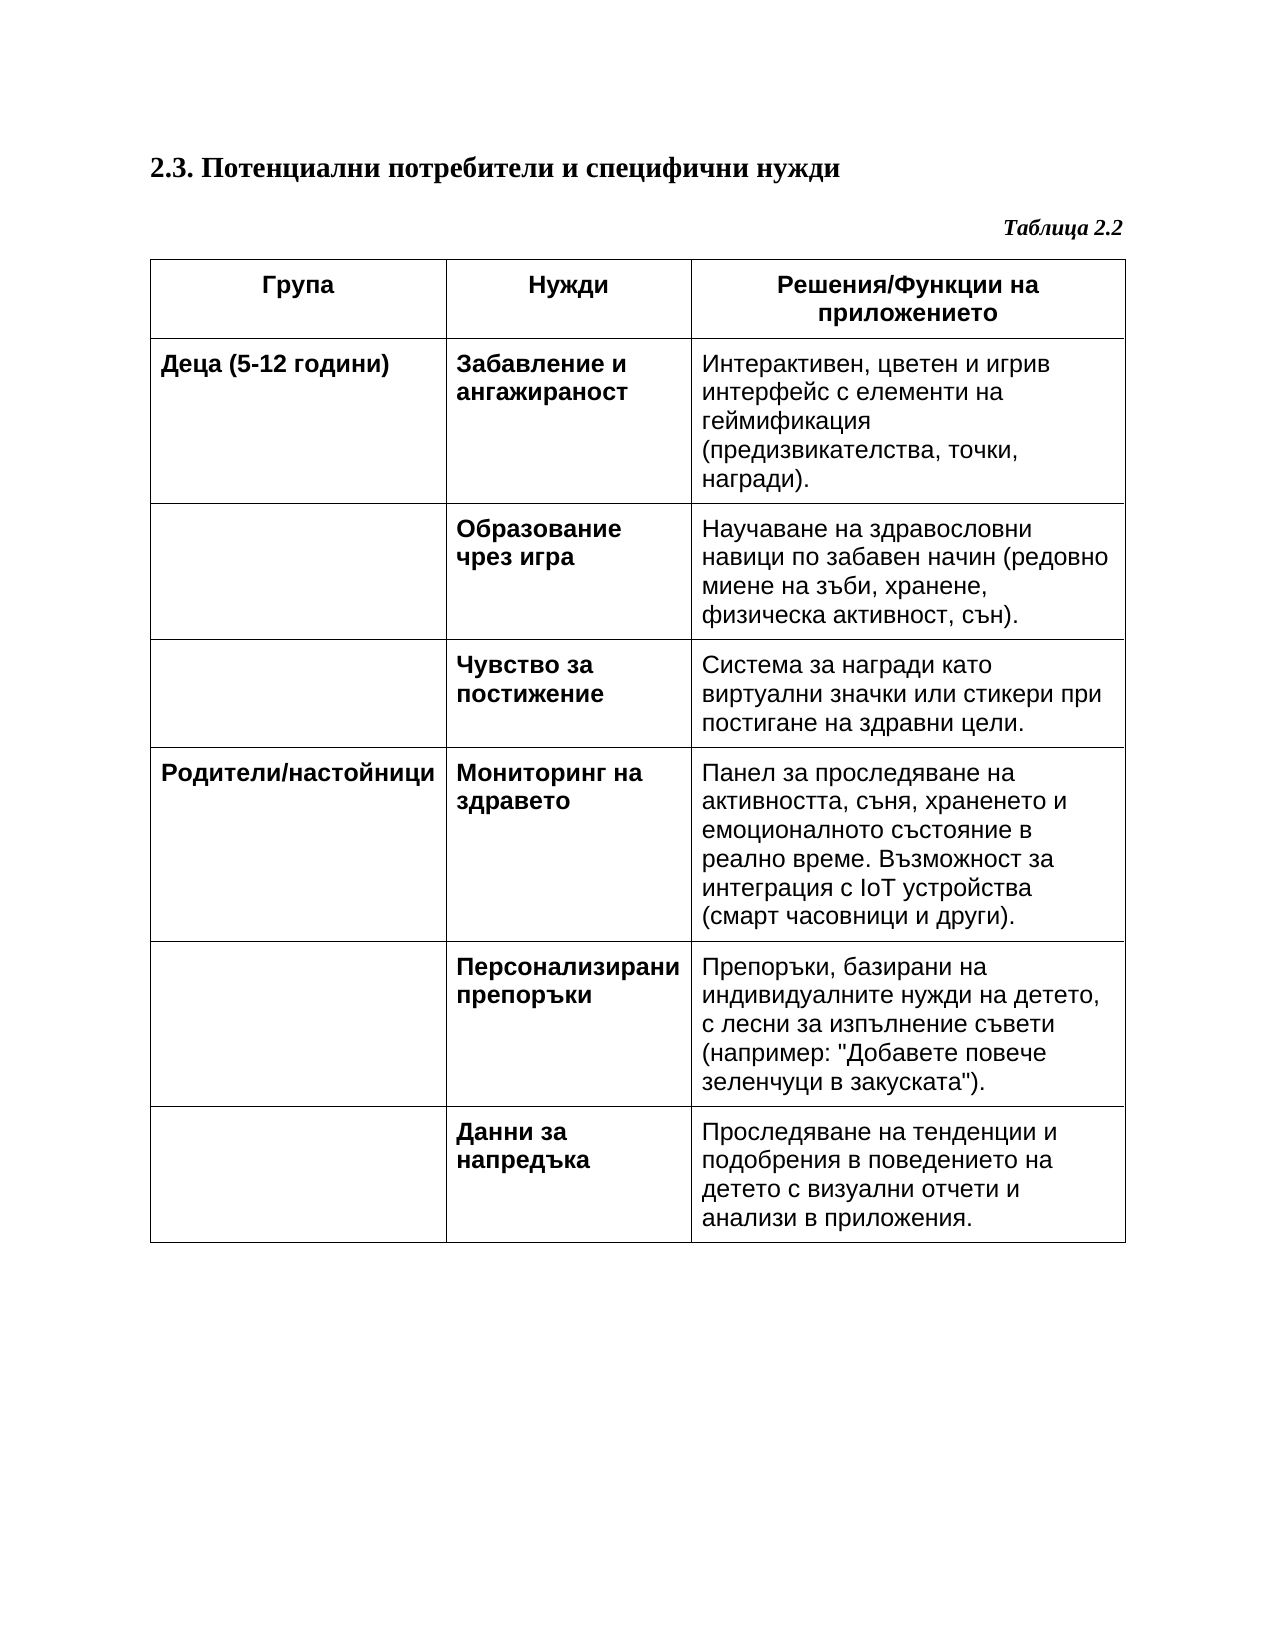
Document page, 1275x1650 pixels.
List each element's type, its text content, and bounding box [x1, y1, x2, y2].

table_cell Интерактивен, цветен и игрив интерфейс с елементи на геймификация (предизвикателства, точки, награди). [692, 338, 1125, 503]
table_header Група [151, 260, 446, 338]
text Таблица 2.2 [150, 213, 1125, 240]
table_cell Проследяване на тенденции и подобрения в поведението на детето с визуални отчети и анализи в приложения. [692, 1106, 1125, 1242]
table_cell Чувство за постижение [447, 640, 691, 747]
table_cell [151, 504, 446, 639]
table_cell Родители/настойници [151, 748, 446, 941]
table_cell [151, 1107, 446, 1242]
table_cell Образование чрез игра [447, 504, 691, 639]
table_cell Мониторинг на здравето [447, 748, 691, 941]
table_cell Препоръки, базирани на индивидуалните нужди на детето, с лесни за изпълнение съвети (например: "Добавете повече зеленчуци в закуската"). [692, 941, 1125, 1106]
table_cell Персонализирани препоръки [447, 942, 691, 1106]
table_cell Научаване на здравословни навици по забавен начин (редовно миене на зъби, хранене, физическа активност, сън). [692, 503, 1125, 639]
table_cell [151, 640, 446, 747]
subtitle 2.3. Потенциални потребители и специфични нужди [150, 150, 1125, 183]
table_cell Панел за проследяване на активността, съня, храненето и емоционалното състояние в реално време. Възможност за интеграция с IoT устройства (смарт часовници и други). [692, 747, 1125, 941]
table_cell Данни за напредъка [447, 1107, 691, 1242]
table_cell [151, 942, 446, 1106]
table_cell Система за награди като виртуални значки или стикери при постигане на здравни цели. [692, 639, 1125, 747]
table_header Нужди [447, 260, 691, 338]
table_cell Забавление и ангажираност [447, 339, 691, 503]
table_cell Деца (5-12 години) [151, 339, 446, 503]
table_header Решения/Функции на приложението [692, 260, 1125, 338]
